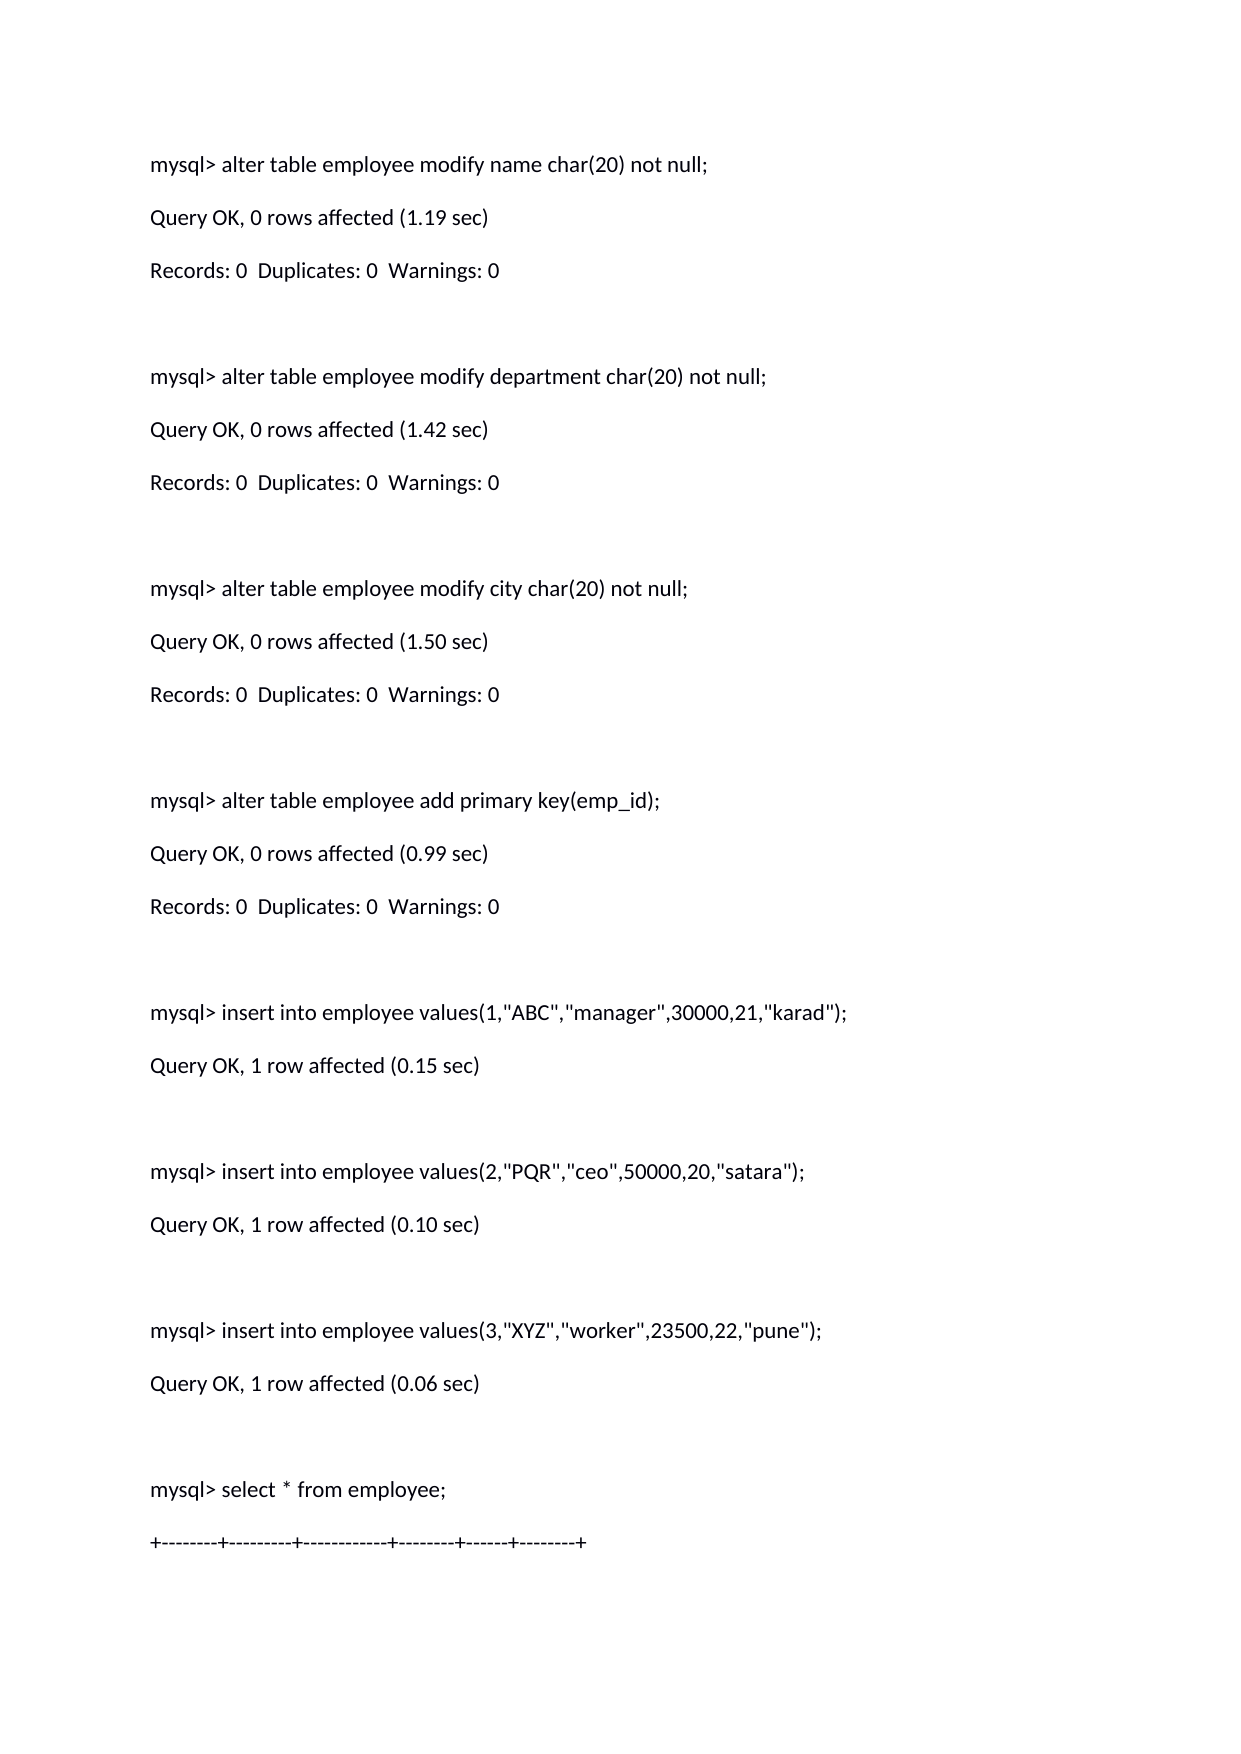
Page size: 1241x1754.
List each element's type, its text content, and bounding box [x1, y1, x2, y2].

text mysql> insert into employee values(3,"XYZ","worker",23500,22,"pune"); [150, 1316, 1090, 1344]
text Records: 0 Duplicates: 0 Warnings: 0 [150, 680, 1090, 708]
text Query OK, 0 rows affected (1.50 sec) [150, 627, 1090, 655]
text Records: 0 Duplicates: 0 Warnings: 0 [150, 892, 1090, 920]
text Query OK, 0 rows affected (1.19 sec) [150, 203, 1090, 231]
text Query OK, 1 row affected (0.10 sec) [150, 1210, 1090, 1238]
text Records: 0 Duplicates: 0 Warnings: 0 [150, 468, 1090, 496]
text mysql> alter table employee modify city char(20) not null; [150, 574, 1090, 602]
text Query OK, 1 row affected (0.15 sec) [150, 1051, 1090, 1079]
text mysql> alter table employee modify department char(20) not null; [150, 362, 1090, 390]
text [150, 1528, 1090, 1557]
text mysql> select * from employee; [150, 1476, 1090, 1503]
text Records: 0 Duplicates: 0 Warnings: 0 [150, 256, 1090, 284]
text mysql> insert into employee values(1,"ABC","manager",30000,21,"karad"); [150, 998, 1090, 1026]
text mysql> insert into employee values(2,"PQR","ceo",50000,20,"satara"); [150, 1157, 1090, 1185]
text mysql> alter table employee modify name char(20) not null; [150, 150, 1090, 178]
text Query OK, 1 row affected (0.06 sec) [150, 1369, 1090, 1397]
text mysql> alter table employee add primary key(emp_id); [150, 786, 1090, 814]
text Query OK, 0 rows affected (1.42 sec) [150, 415, 1090, 443]
text Query OK, 0 rows affected (0.99 sec) [150, 839, 1090, 867]
